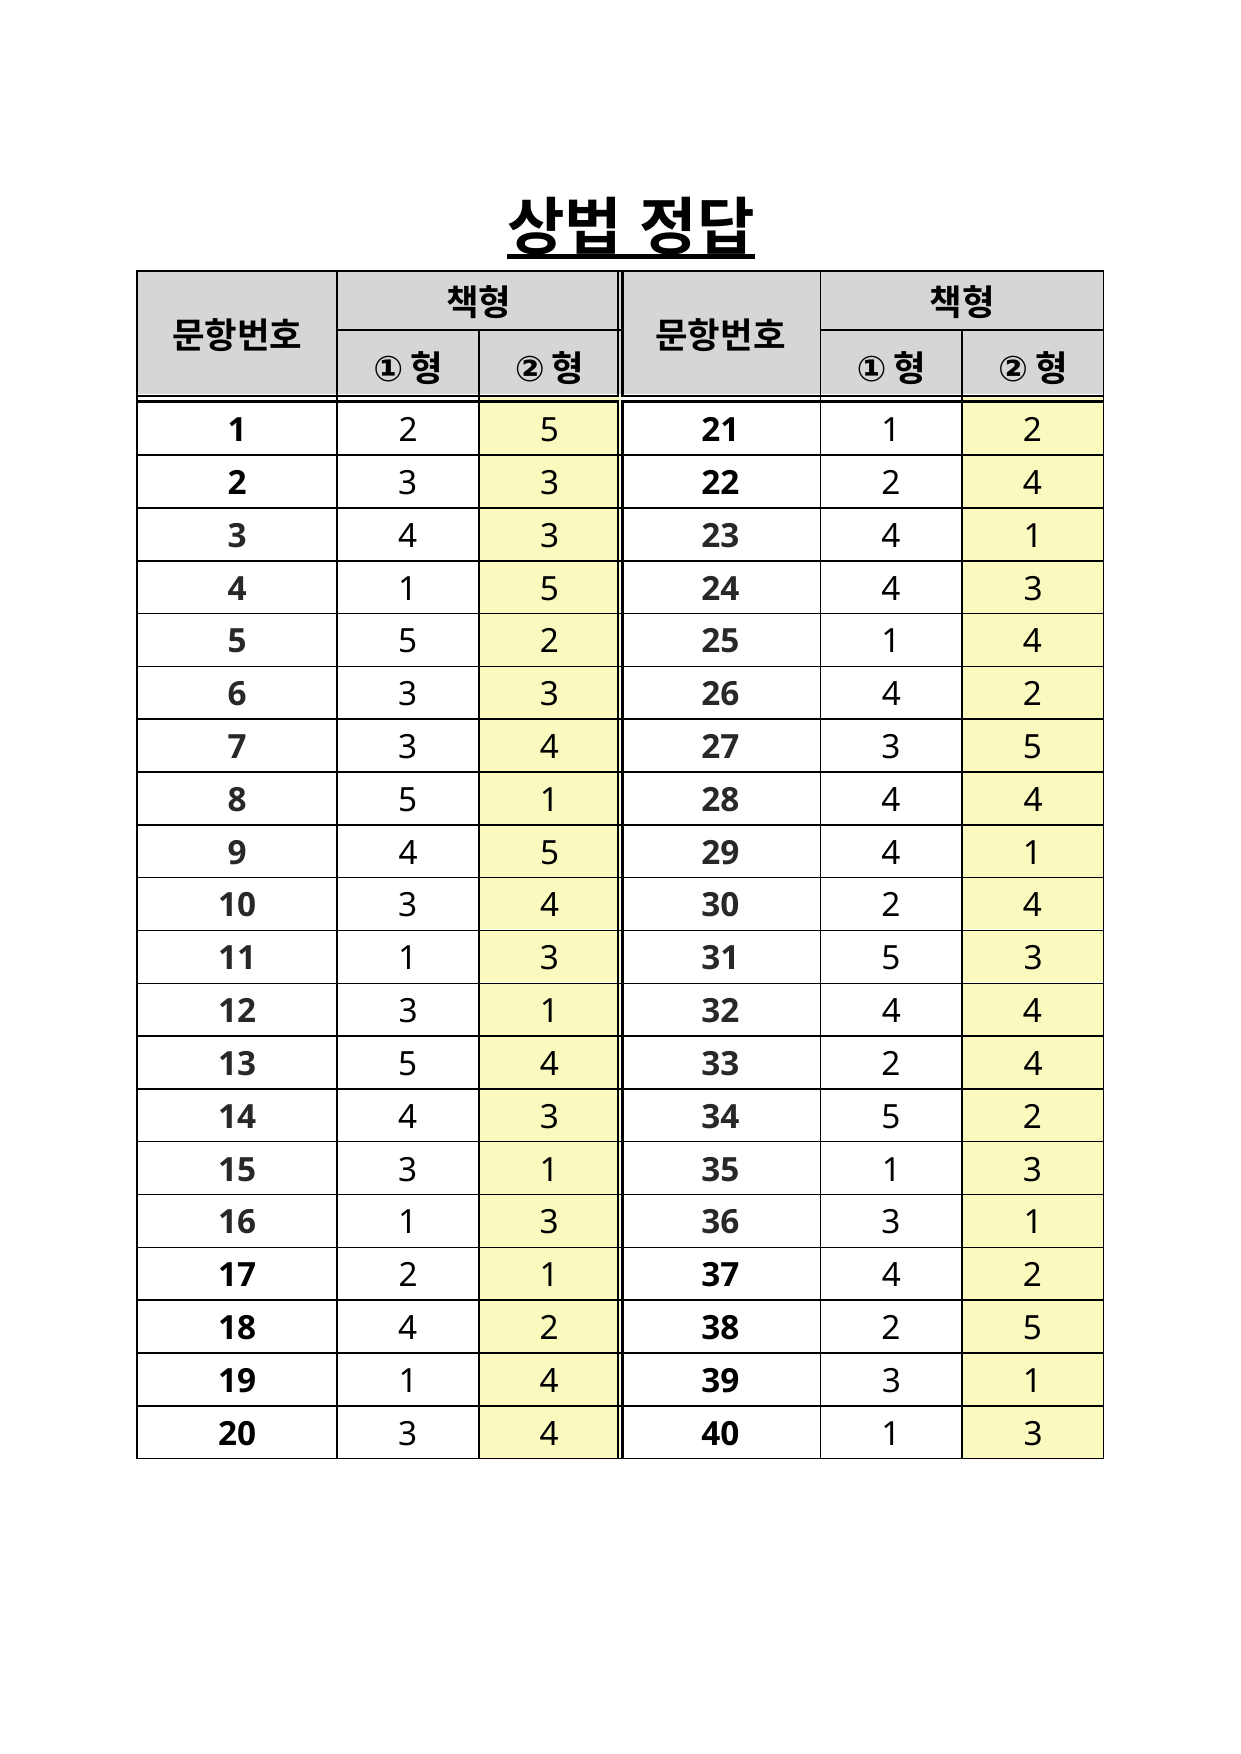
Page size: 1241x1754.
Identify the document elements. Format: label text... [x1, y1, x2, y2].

table_cell 2 [338, 403, 478, 454]
table_cell 4 [963, 614, 1103, 666]
table_cell 37 [624, 1248, 820, 1299]
table_cell 3 [338, 1142, 478, 1194]
table_cell 4 [963, 878, 1103, 929]
table_cell 3 [821, 1354, 961, 1405]
table_cell 2 [138, 456, 336, 507]
table_cell 4 [480, 1407, 617, 1458]
table_cell 3 [480, 1090, 617, 1141]
table_cell 1 [963, 826, 1103, 877]
table_cell 1 [338, 931, 478, 982]
table_cell 3 [338, 667, 478, 718]
table_cell 4 [480, 720, 617, 771]
table_cell 5 [338, 773, 478, 824]
table_cell 5 [338, 1037, 478, 1088]
table_cell 14 [138, 1090, 336, 1141]
table_cell 39 [624, 1354, 820, 1405]
table_cell 1 [963, 509, 1103, 560]
table_cell 11 [138, 931, 336, 982]
table_cell 26 [624, 667, 820, 718]
table_cell ①형 [338, 331, 478, 394]
table_cell 3 [338, 984, 478, 1035]
table_cell 25 [624, 614, 820, 666]
table_cell 3 [480, 931, 617, 982]
table_cell 3 [338, 878, 478, 929]
table_cell 2 [480, 1301, 617, 1352]
table_cell 5 [480, 826, 617, 877]
table_cell 5 [480, 562, 617, 613]
table_cell 1 [338, 562, 478, 613]
table_cell 2 [821, 878, 961, 929]
table_cell 16 [138, 1195, 336, 1246]
table_cell 21 [620, 395, 820, 454]
table_cell 3 [480, 509, 617, 560]
table_header 책형 [821, 272, 1103, 329]
table_cell 4 [338, 1090, 478, 1141]
table_cell 1 [480, 984, 617, 1035]
table_cell 30 [624, 878, 820, 929]
table_cell ②형 [480, 331, 617, 394]
table_cell 2 [963, 667, 1103, 718]
table_cell 15 [138, 1142, 336, 1194]
table_cell 27 [624, 720, 820, 771]
table_cell 3 [821, 1195, 961, 1246]
table_cell 1 [138, 403, 336, 454]
table_header 책형 [338, 272, 617, 329]
table_cell 1 [338, 1195, 478, 1246]
table_cell 6 [138, 667, 336, 718]
table_cell 29 [624, 826, 820, 877]
table_cell 36 [624, 1195, 820, 1246]
table_cell 4 [480, 1037, 617, 1088]
table_cell 5 [963, 1301, 1103, 1352]
table_cell 1 [963, 1354, 1103, 1405]
table_cell 4 [338, 826, 478, 877]
table_cell 32 [624, 984, 820, 1035]
table_cell 1 [963, 1195, 1103, 1246]
table_cell 4 [821, 984, 961, 1035]
table_cell 35 [624, 1142, 820, 1194]
table_cell 17 [138, 1248, 336, 1299]
table_cell 2 [821, 456, 961, 507]
table_cell 4 [480, 878, 617, 929]
table_cell 3 [338, 456, 478, 507]
table_cell 3 [338, 720, 478, 771]
table_cell 3 [138, 509, 336, 560]
table_cell 19 [138, 1354, 336, 1405]
table_cell 4 [480, 1354, 617, 1405]
table_cell 1 [480, 1248, 617, 1299]
table_cell 34 [624, 1090, 820, 1141]
table_cell 38 [624, 1301, 820, 1352]
table_cell 5 [821, 931, 961, 982]
table_cell 23 [624, 509, 820, 560]
table_cell 4 [821, 773, 961, 824]
table_cell 10 [138, 878, 336, 929]
table_cell 1 [821, 614, 961, 666]
table_cell 1 [821, 1142, 961, 1194]
table_cell 8 [138, 773, 336, 824]
table_cell 3 [821, 720, 961, 771]
table_cell 5 [338, 614, 478, 666]
table_header 문항번호 [138, 272, 336, 394]
table_cell 1 [480, 1142, 617, 1194]
table_cell 4 [821, 1248, 961, 1299]
table_cell 12 [138, 984, 336, 1035]
table_cell 1 [821, 403, 961, 454]
table_cell 31 [624, 931, 820, 982]
table_cell 1 [821, 1407, 961, 1458]
table_cell 3 [480, 667, 617, 718]
table_cell 28 [624, 773, 820, 824]
table_cell 4 [821, 562, 961, 613]
table_cell 20 [138, 1407, 336, 1458]
table_cell 4 [963, 456, 1103, 507]
table_cell 4 [821, 826, 961, 877]
table_cell 18 [138, 1301, 336, 1352]
table_cell 4 [821, 509, 961, 560]
table_cell 1 [480, 773, 617, 824]
table_cell 4 [963, 1037, 1103, 1088]
table_cell 5 [138, 614, 336, 666]
table_cell 4 [963, 773, 1103, 824]
table_cell 3 [963, 562, 1103, 613]
table_cell 2 [963, 1090, 1103, 1141]
text 상법 정답 [118, 177, 1122, 268]
table_cell 9 [138, 826, 336, 877]
table_cell 3 [963, 1142, 1103, 1194]
table_cell 5 [963, 720, 1103, 771]
table_cell 3 [480, 456, 617, 507]
table_cell 7 [138, 720, 336, 771]
table_cell 2 [480, 614, 617, 666]
table_header 문항번호 [624, 272, 820, 394]
table_cell 13 [138, 1037, 336, 1088]
table_cell 24 [624, 562, 820, 613]
table_cell 40 [624, 1407, 820, 1458]
table_cell 2 [963, 403, 1103, 454]
table_cell 3 [963, 931, 1103, 982]
table_cell 33 [624, 1037, 820, 1088]
table_cell 2 [821, 1301, 961, 1352]
table_cell 22 [624, 456, 820, 507]
table_cell 4 [963, 984, 1103, 1035]
table_cell 1 [338, 1354, 478, 1405]
table_cell 3 [338, 1407, 478, 1458]
table_cell ②형 [963, 331, 1103, 394]
table_cell 4 [821, 667, 961, 718]
table_cell 3 [480, 1195, 617, 1246]
table_cell 5 [480, 395, 620, 454]
table_cell ①형 [821, 331, 961, 394]
table_cell 4 [138, 562, 336, 613]
table_cell 2 [821, 1037, 961, 1088]
table_cell 2 [338, 1248, 478, 1299]
table_cell 4 [338, 1301, 478, 1352]
table_cell 2 [963, 1248, 1103, 1299]
table_cell 3 [963, 1407, 1103, 1458]
table_cell 4 [338, 509, 478, 560]
table_cell 5 [821, 1090, 961, 1141]
